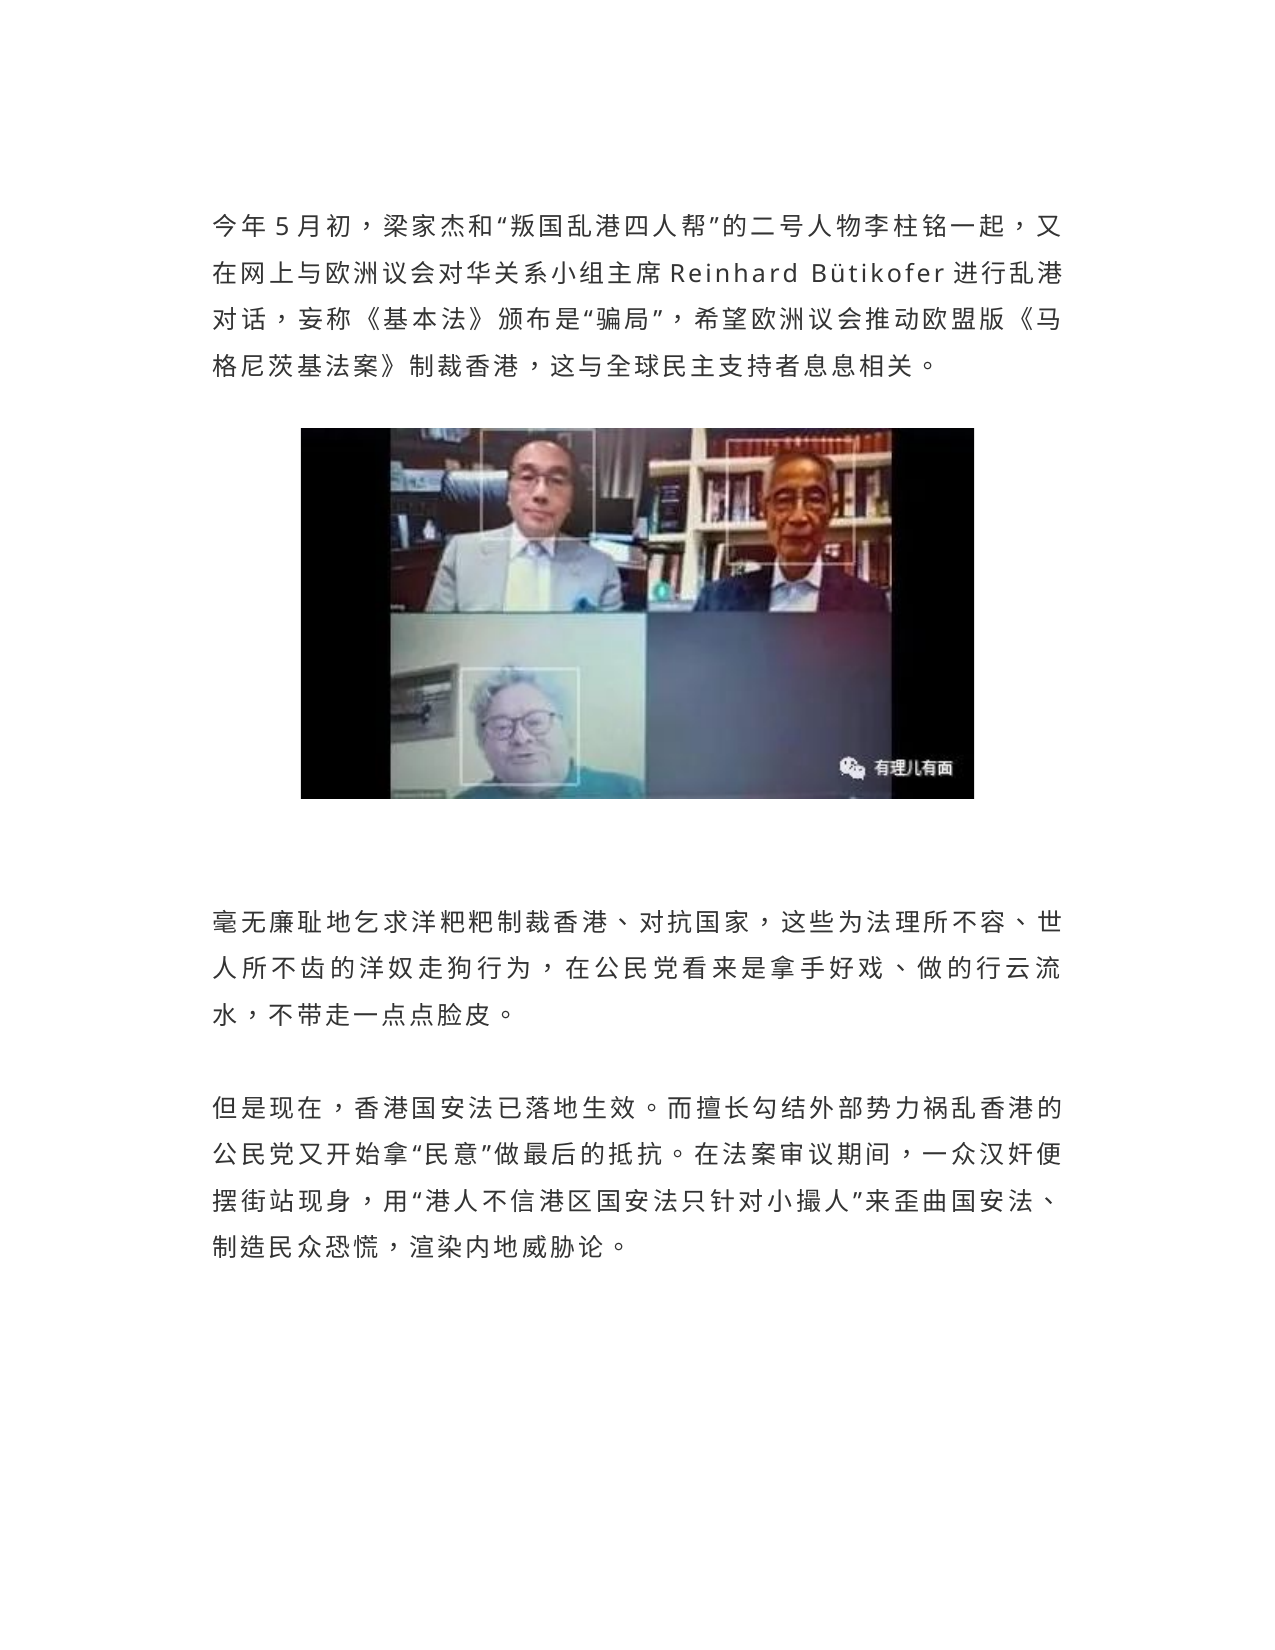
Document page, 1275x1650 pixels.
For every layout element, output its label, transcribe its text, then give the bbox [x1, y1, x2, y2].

text 但是现在，香港国安法已落地生效。而擅长勾结外部势力祸乱香港的公民党又开始拿“民意”做最后的抵抗。在法案审议期间，一众汉奸便摆街站现身，用“港人不信港区国安法只针对小撮人”来歪曲国安法、制造民众恐慌，渲染内地威胁论。 [212, 1078, 1062, 1264]
picture [300, 428, 975, 799]
text 毫无廉耻地乞求洋粑粑制裁香港、对抗国家，这些为法理所不容、世人所不齿的洋奴走狗行为，在公民党看来是拿手好戏、做的行云流水，不带走一点点脸皮。 [212, 892, 1062, 1031]
text 今年5月初，梁家杰和“叛国乱港四人帮”的二号人物李柱铭一起，又在网上与欧洲议会对华关系小组主席Reinhard Bütikofer进行乱港对话，妄称《基本法》颁布是“骗局”，希望欧洲议会推动欧盟版《马格尼茨基法案》制裁香港，这与全球民主支持者息息相关。 [212, 196, 1062, 382]
